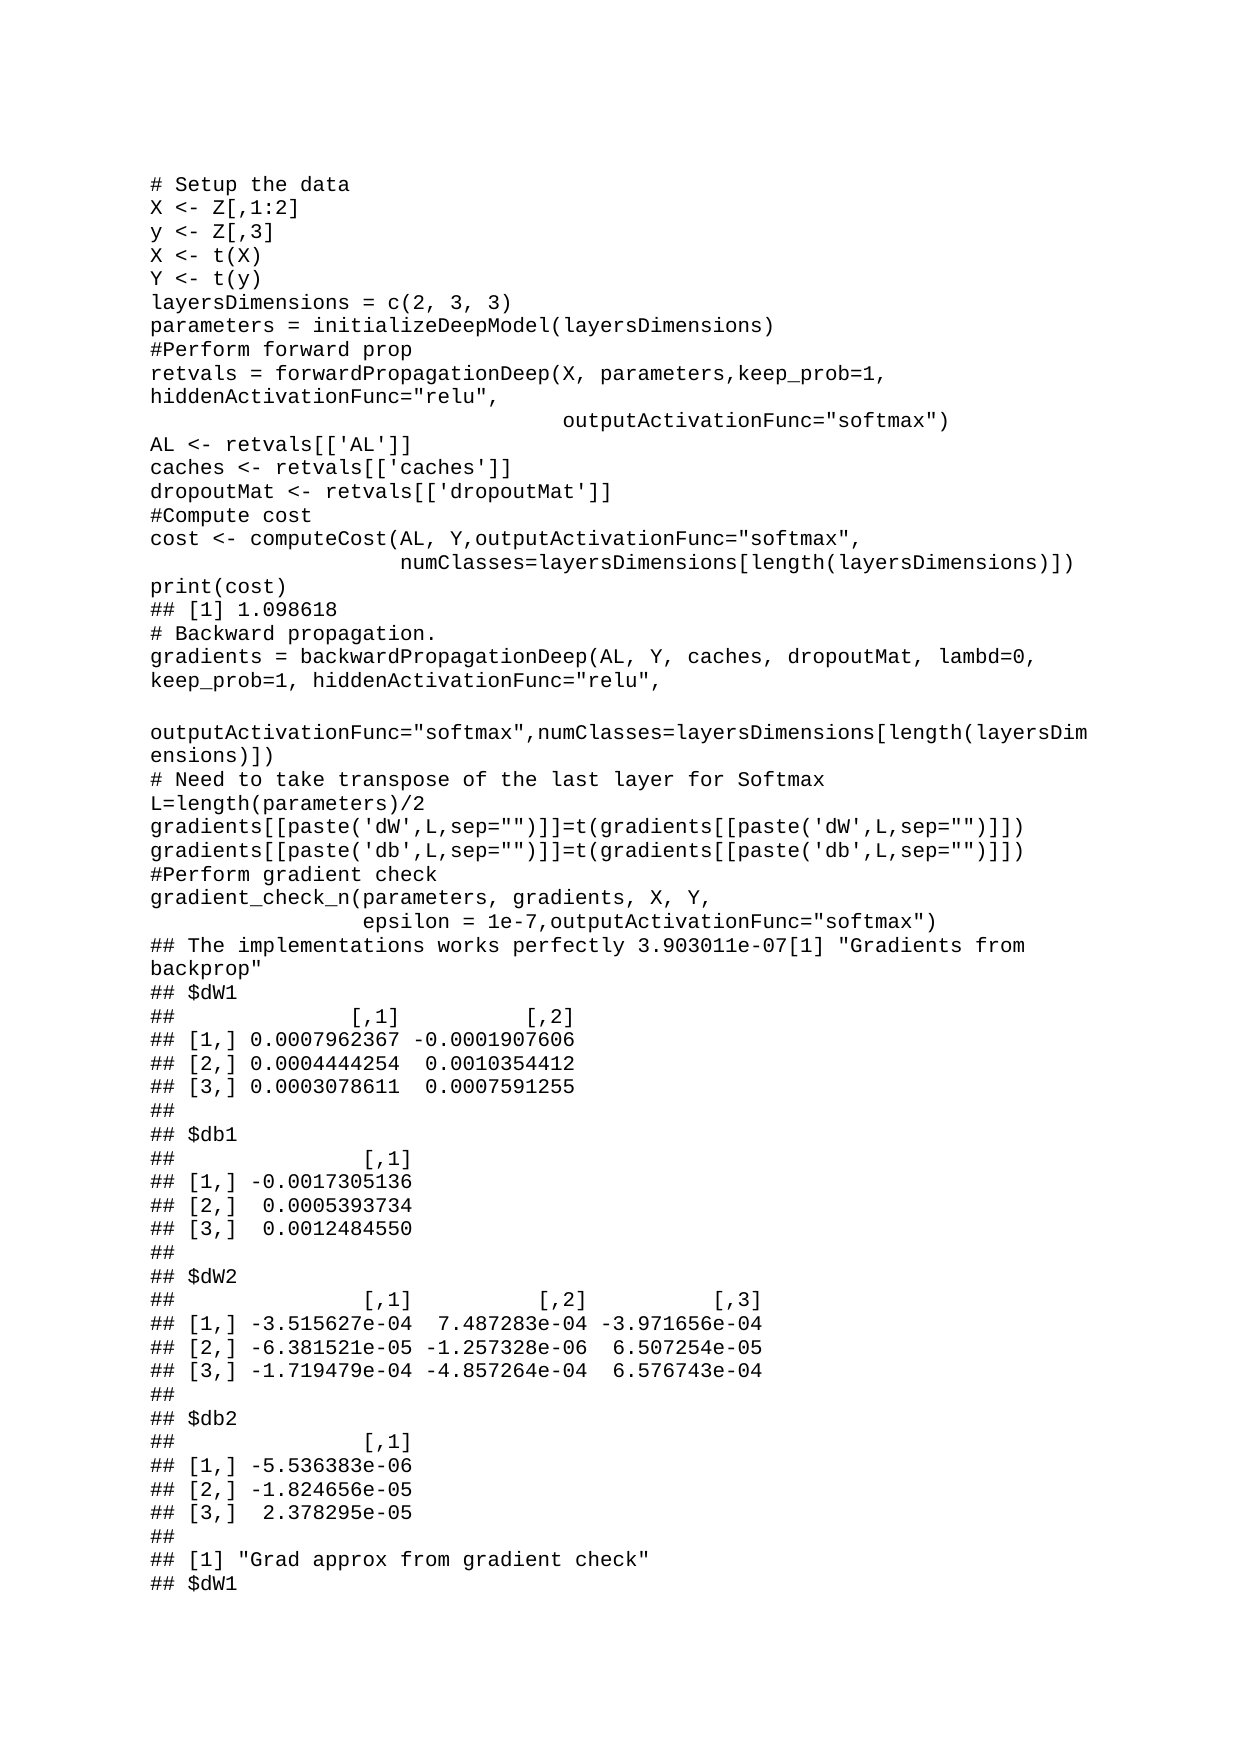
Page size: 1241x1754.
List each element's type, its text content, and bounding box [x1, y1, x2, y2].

text # Backward propagation. [150, 623, 1090, 647]
text ## [3,] -1.719479e-04 -4.857264e-04 6.576743e-04 [150, 1360, 1090, 1384]
text y <- Z[,3] [150, 221, 1090, 244]
text L=length(parameters)/2 [150, 793, 1090, 816]
text ## [,1] [,2] [150, 1006, 1090, 1029]
text numClasses=layersDimensions[length(layersDimensions)]) [150, 552, 1090, 576]
text gradients = backwardPropagationDeep(AL, Y, caches, dropoutMat, lambd=0, keep_prob=1, hiddenActivationFunc="relu", [150, 647, 1090, 694]
text layersDimensions = c(2, 3, 3) [150, 292, 1090, 316]
text ## $dW1 [150, 1573, 1090, 1597]
text #Compute cost [150, 505, 1090, 528]
text epsilon = 1e-7,outputActivationFunc="softmax") [150, 911, 1090, 935]
text retvals = forwardPropagationDeep(X, parameters,keep_prob=1, hiddenActivationFunc="relu", [150, 363, 1090, 410]
text cost <- computeCost(AL, Y,outputActivationFunc="softmax", [150, 528, 1090, 552]
text ## [2,] 0.0004444254 0.0010354412 [150, 1053, 1090, 1077]
text ## The implementations works perfectly 3.903011e-07[1] "Gradients from backprop" [150, 935, 1090, 982]
text X <- Z[,1:2] [150, 197, 1090, 221]
text parameters = initializeDeepModel(layersDimensions) [150, 316, 1090, 339]
text Y <- t(y) [150, 268, 1090, 292]
text ## $db2 [150, 1408, 1090, 1431]
text ## [150, 1526, 1090, 1549]
text ## [,1] [150, 1431, 1090, 1455]
text ## [1,] -3.515627e-04 7.487283e-04 -3.971656e-04 [150, 1313, 1090, 1337]
text ## [2,] -1.824656e-05 [150, 1478, 1090, 1502]
text gradients[[paste('dW',L,sep="")]]=t(gradients[[paste('dW',L,sep="")]]) [150, 816, 1090, 840]
text outputActivationFunc="softmax") [150, 410, 1090, 434]
text ## [150, 1242, 1090, 1266]
text caches <- retvals[['caches']] [150, 457, 1090, 481]
text gradients[[paste('db',L,sep="")]]=t(gradients[[paste('db',L,sep="")]]) [150, 840, 1090, 864]
text outputActivationFunc="softmax",numClasses=layersDimensions[length(layersDimensions)]) [150, 694, 1090, 769]
text ## [2,] -6.381521e-05 -1.257328e-06 6.507254e-05 [150, 1337, 1090, 1360]
text ## [3,] 0.0003078611 0.0007591255 [150, 1077, 1090, 1100]
text ## [1] 1.098618 [150, 599, 1090, 623]
text gradient_check_n(parameters, gradients, X, Y, [150, 887, 1090, 911]
text ## [1,] -0.0017305136 [150, 1171, 1090, 1195]
text ## [3,] 2.378295e-05 [150, 1502, 1090, 1526]
text X <- t(X) [150, 244, 1090, 268]
text ## $dW2 [150, 1266, 1090, 1289]
text print(cost) [150, 576, 1090, 599]
text ## [3,] 0.0012484550 [150, 1218, 1090, 1242]
text ## [1] "Grad approx from gradient check" [150, 1549, 1090, 1573]
text ## $db1 [150, 1124, 1090, 1147]
text ## [,1] [,2] [,3] [150, 1289, 1090, 1313]
text #Perform forward prop [150, 339, 1090, 363]
text dropoutMat <- retvals[['dropoutMat']] [150, 481, 1090, 505]
text ## [,1] [150, 1147, 1090, 1171]
text ## [1,] 0.0007962367 -0.0001907606 [150, 1029, 1090, 1053]
text ## [150, 1100, 1090, 1124]
text # Setup the data [150, 174, 1090, 197]
text ## [150, 1384, 1090, 1408]
text AL <- retvals[['AL']] [150, 434, 1090, 457]
text ## $dW1 [150, 982, 1090, 1006]
text # Need to take transpose of the last layer for Softmax [150, 769, 1090, 793]
text ## [2,] 0.0005393734 [150, 1195, 1090, 1218]
text #Perform gradient check [150, 864, 1090, 887]
text ## [1,] -5.536383e-06 [150, 1455, 1090, 1478]
